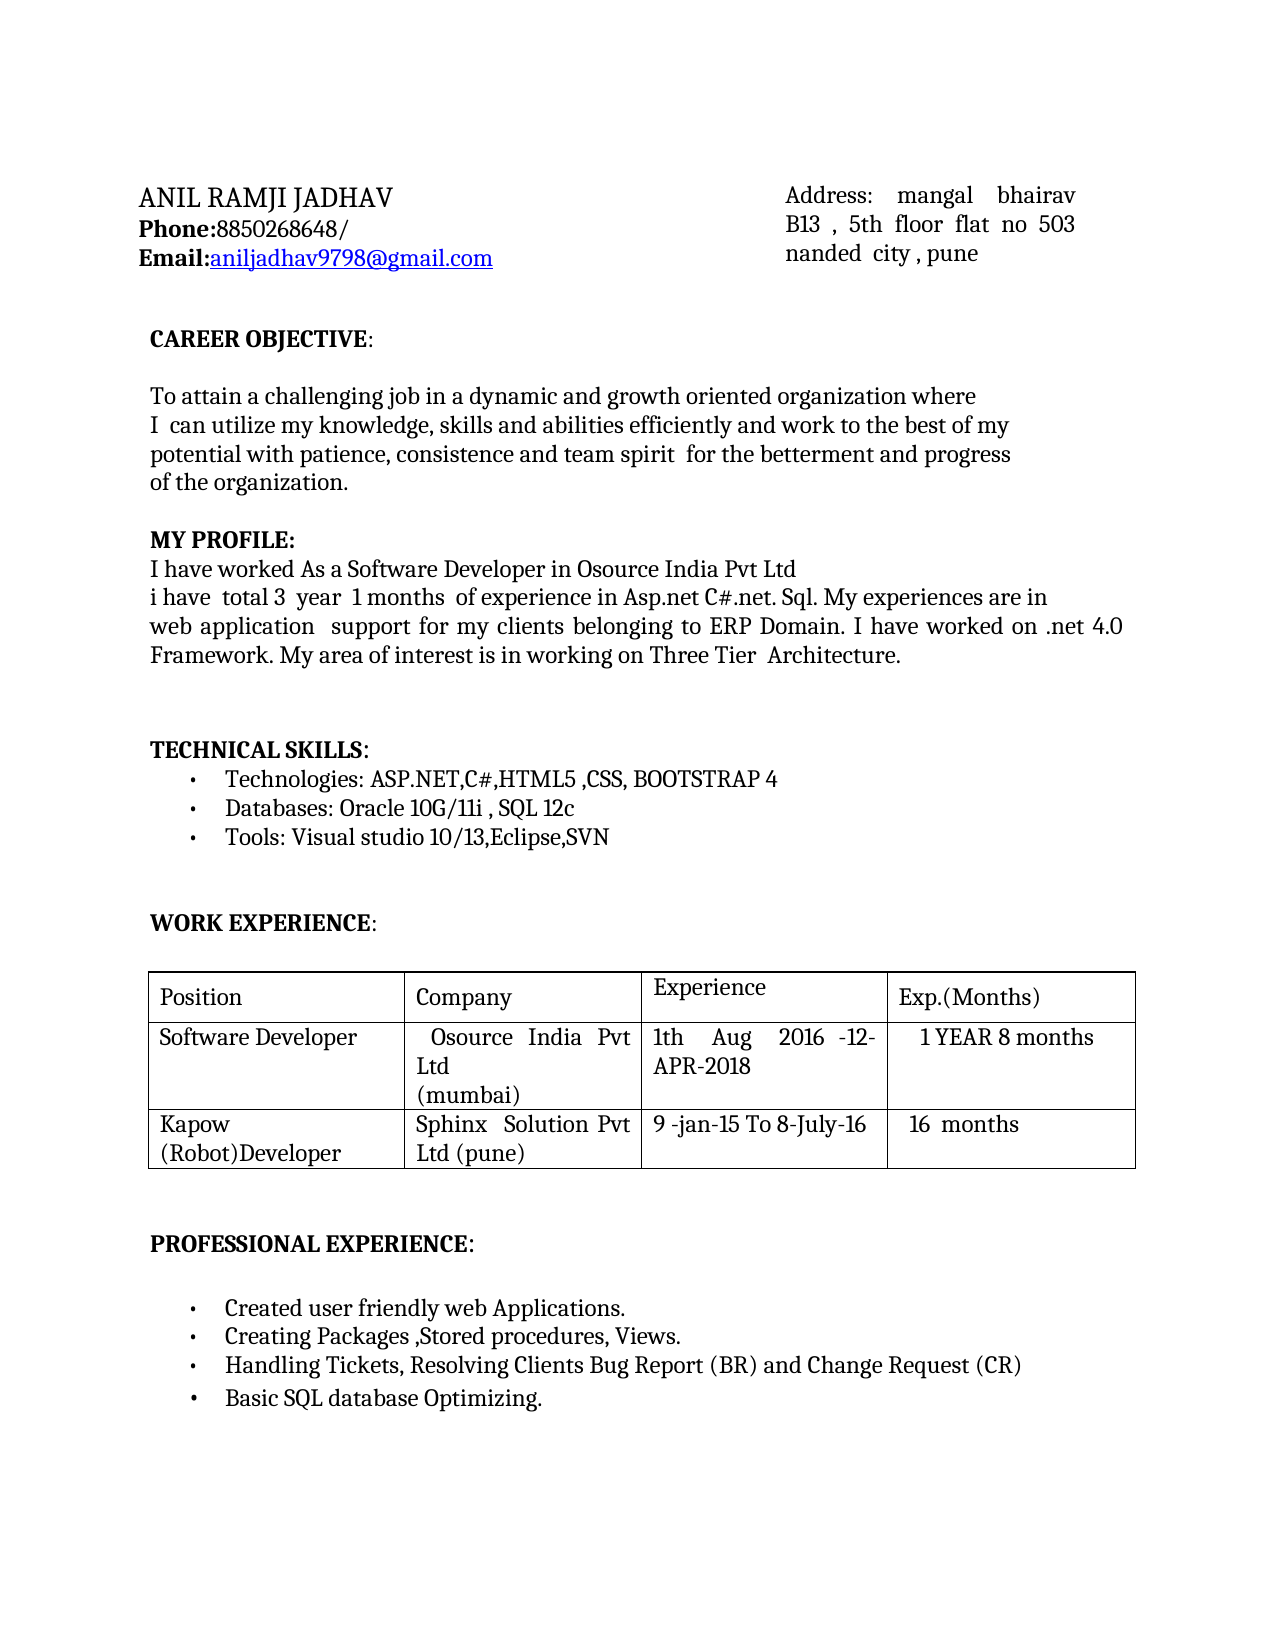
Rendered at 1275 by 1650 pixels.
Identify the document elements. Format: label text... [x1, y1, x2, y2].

table_cell 16 months [888, 1110, 1135, 1168]
table_cell 1 YEAR 8 months [888, 1023, 1135, 1109]
table_cell Osource India Pvt Ltd (mumbai) [450, 1023, 641, 1109]
text PROFESSIONAL EXPERIENCE: [150, 1226, 1125, 1260]
table_cell Sphinx Solution Pvt Ltd (pune) [405, 1110, 641, 1168]
text TECHNICAL SKILLS: [150, 732, 1125, 765]
table_cell Software Developer [149, 1023, 404, 1109]
text of the organization. [150, 468, 1125, 497]
list Creating Packages ,Stored procedures, Views. [187, 1322, 1125, 1351]
text I can utilize my knowledge, skills and abilities efficiently and work to the best of my [150, 411, 1125, 439]
text CAREER OBJECTIVE: [150, 324, 1125, 353]
table_header ANIL RAMJI JADHAV Phone:8850268648/ Email:aniljadhav9798@gmail.com [139, 181, 785, 296]
list Technologies: ASP.NET,C#,HTML5 ,CSS, BOOTSTRAP 4 [187, 765, 1125, 794]
list Databases: Oracle 10G/11i , SQL 12c [187, 794, 1125, 823]
table_cell Kapow (Robot)Developer [149, 1110, 404, 1168]
list Created user friendly web Applications. [187, 1293, 1125, 1322]
table_cell 9 -jan-15 To 8-July-16 [642, 1110, 887, 1168]
text WORK EXPERIENCE: [150, 909, 1125, 938]
text potential with patience, consistence and team spirit for the betterment and progress [150, 439, 1125, 468]
table_header Position [149, 973, 404, 1022]
text web application support for my clients belonging to ERP Domain. I have worked on .net 4.0 Framework. My area of interest is in working on Three Tier Architecture. [150, 612, 1125, 669]
text To attain a challenging job in a dynamic and growth oriented organization where [150, 382, 1125, 411]
list Handling Tickets, Resolving Clients Bug Report (BR) and Change Request (CR) [187, 1351, 1125, 1380]
table_cell 1th Aug 2016 -12-APR-2018 [642, 1023, 887, 1109]
table_header Address: mangal bhairav B13 , 5th floor flat no 503 nanded city , pune [786, 181, 1075, 296]
table_header Company [405, 973, 641, 1022]
text MY PROFILE: [150, 526, 1125, 554]
list Basic SQL database Optimizing. [187, 1380, 1125, 1413]
table_header Experience [642, 973, 887, 1022]
list Tools: Visual studio 10/13,Eclipse,SVN [187, 823, 1125, 852]
text I have worked As a Software Developer in Osource India Pvt Ltd [150, 554, 1125, 583]
table_header Exp.(Months) [888, 973, 1135, 1022]
text i have total 3 year 1 months of experience in Asp.net C#.net. Sql. My experiences are in [150, 583, 1125, 612]
